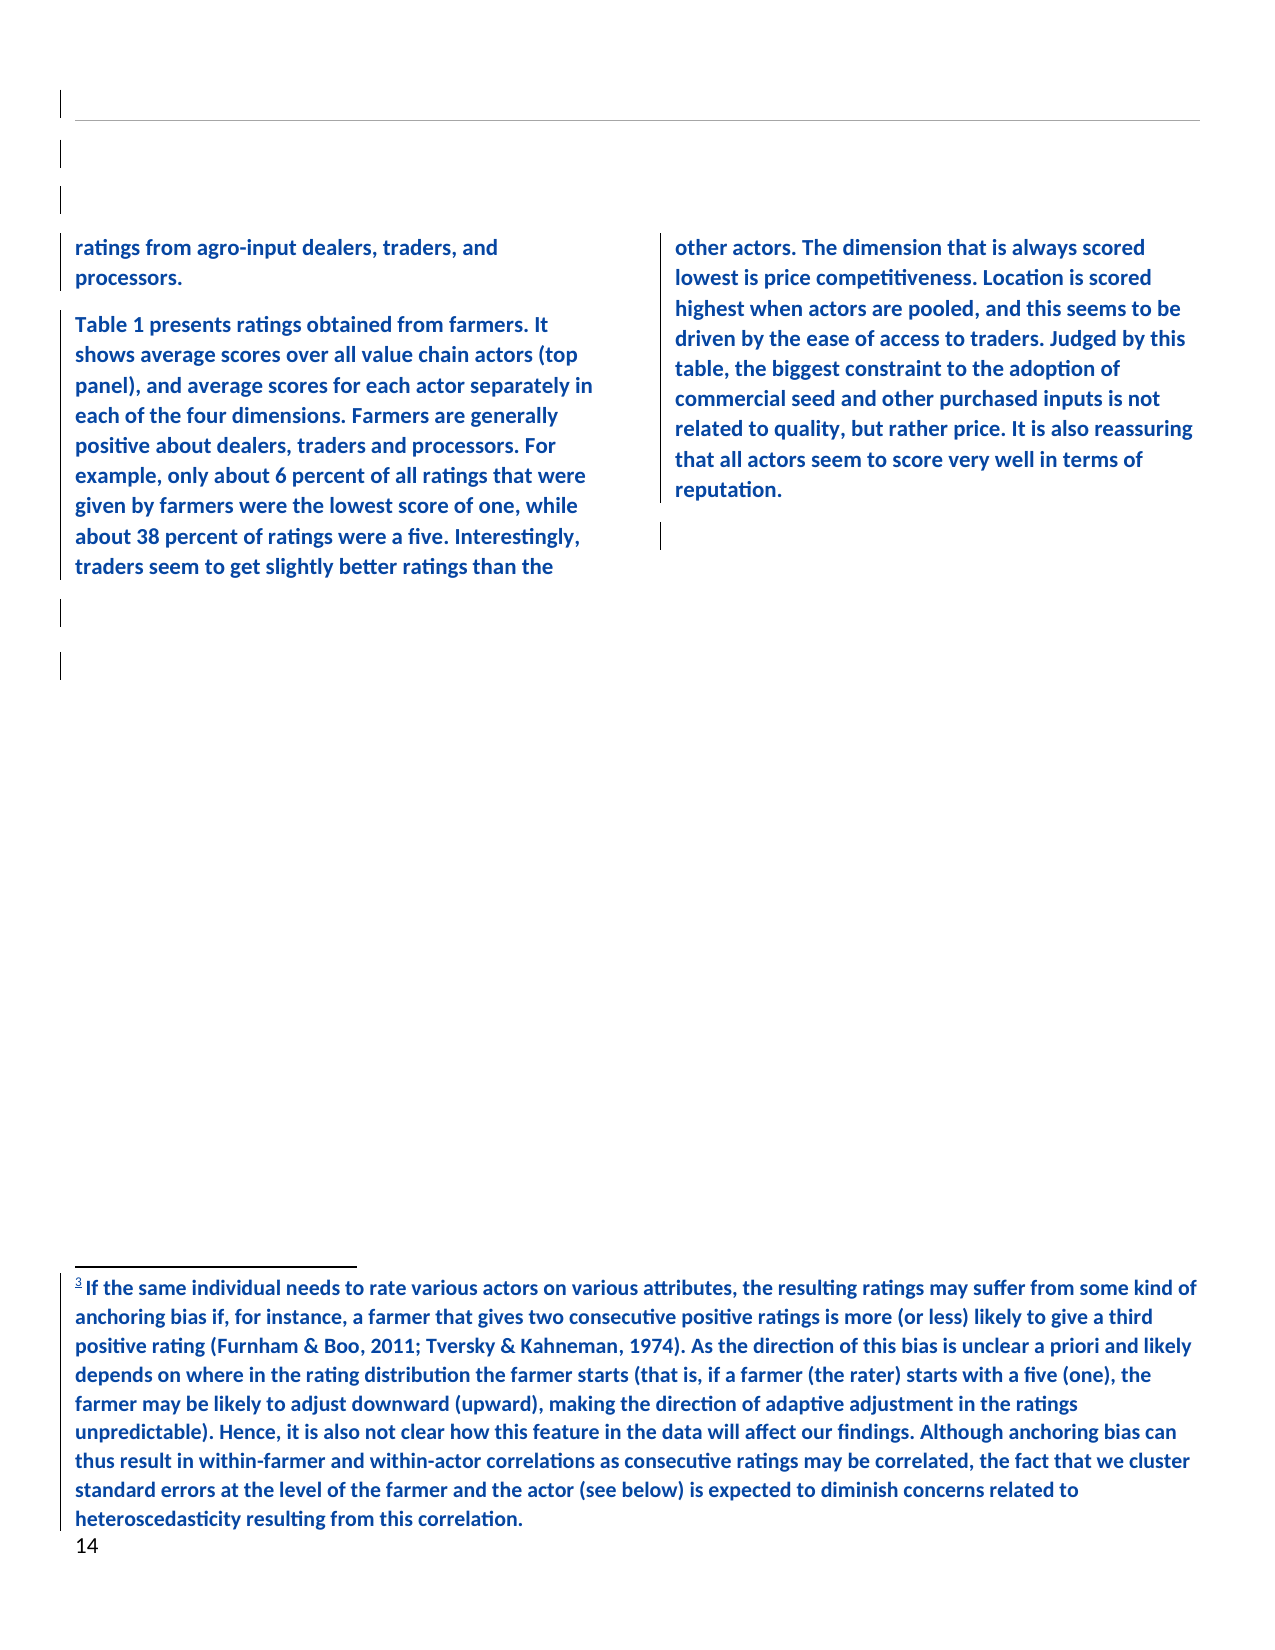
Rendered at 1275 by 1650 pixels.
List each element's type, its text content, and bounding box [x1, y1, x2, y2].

text Table 1 presents ratings obtained from farmers. It shows average scores over all value chain actors (top panel), and average scores for each actor separately in each of the four dimensions. Farmers are generally positive about dealers, traders and processors. For example, only about 6 percent of all ratings that were given by farmers were the lowest score of one, while about 38 percent of ratings were a five. Interestingly, traders seem to get slightly better ratings than the other actors. The dimension that is always scored lowest is price competitiveness. Location is scored highest when actors are pooled, and this seems to be driven by the ease of access to traders. Judged by this table, the biggest constraint to the adoption of commercial seed and other purchased inputs is not related to quality, but rather price. It is also reassuring that all actors seem to score very well in terms of reputation. [75, 310, 600, 580]
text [75, 233, 600, 291]
text Table 1 presents ratings obtained from farmers. It shows average scores over all value chain actors (top panel), and average scores for each actor separately in each of the four dimensions. Farmers are generally positive about dealers, traders and processors. For example, only about 6 percent of all ratings that were given by farmers were the lowest score of one, while about 38 percent of ratings were a five. Interestingly, traders seem to get slightly better ratings than the other actors. The dimension that is always scored lowest is price competitiveness. Location is scored highest when actors are pooled, and this seems to be driven by the ease of access to traders. Judged by this table, the biggest constraint to the adoption of commercial seed and other purchased inputs is not related to quality, but rather price. It is also reassuring that all actors seem to score very well in terms of reputation. [675, 233, 1200, 503]
